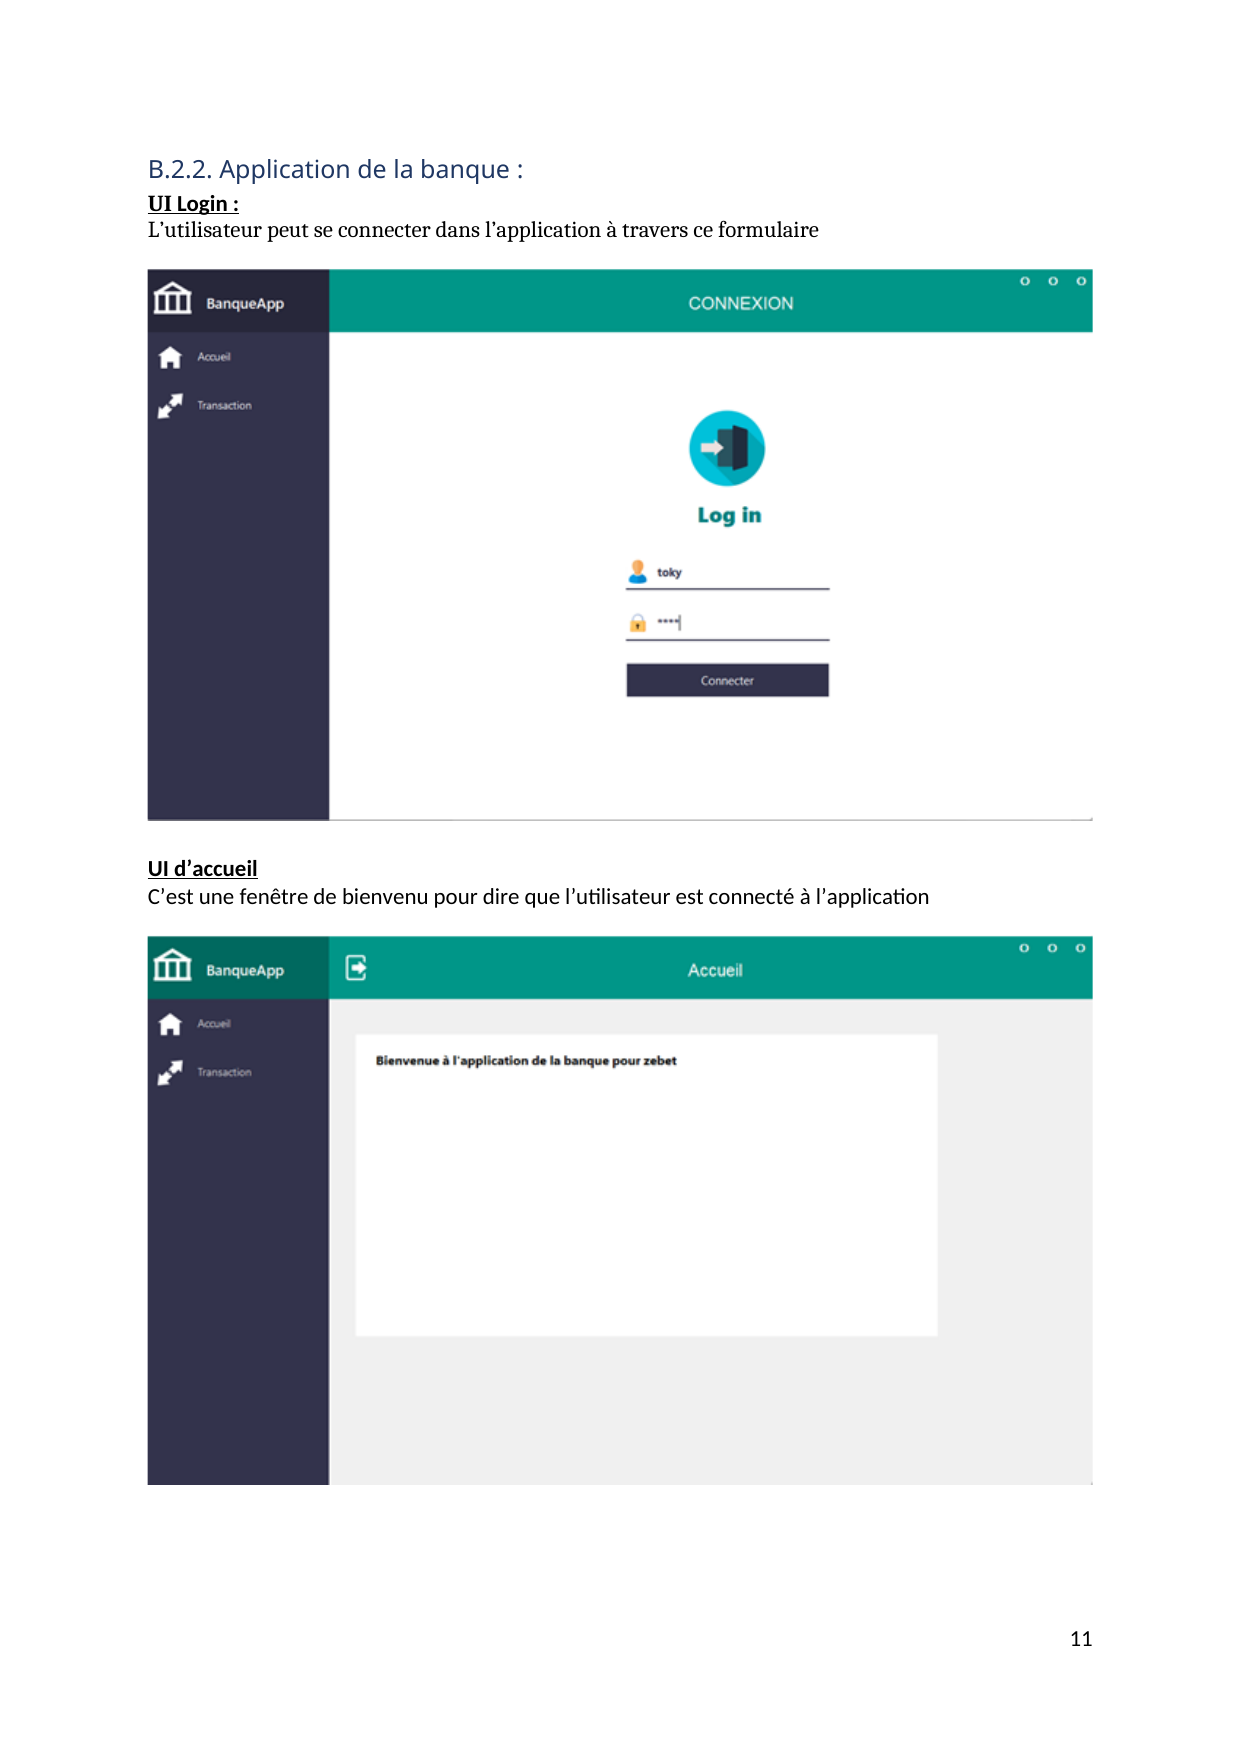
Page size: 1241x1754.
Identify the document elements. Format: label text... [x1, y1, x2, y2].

picture [147, 935, 1093, 1485]
subtitle B.2.2. Application de la banque : [148, 152, 1092, 186]
text UI Login : [148, 189, 1092, 217]
text L’utilisateur peut se connecter dans l’application à travers ce formulaire [148, 217, 1092, 243]
text UI d’accueil [148, 854, 1092, 882]
text C’est une fenêtre de bienvenu pour dire que l’utilisateur est connecté à l’application [148, 882, 1092, 910]
picture [147, 268, 1093, 821]
